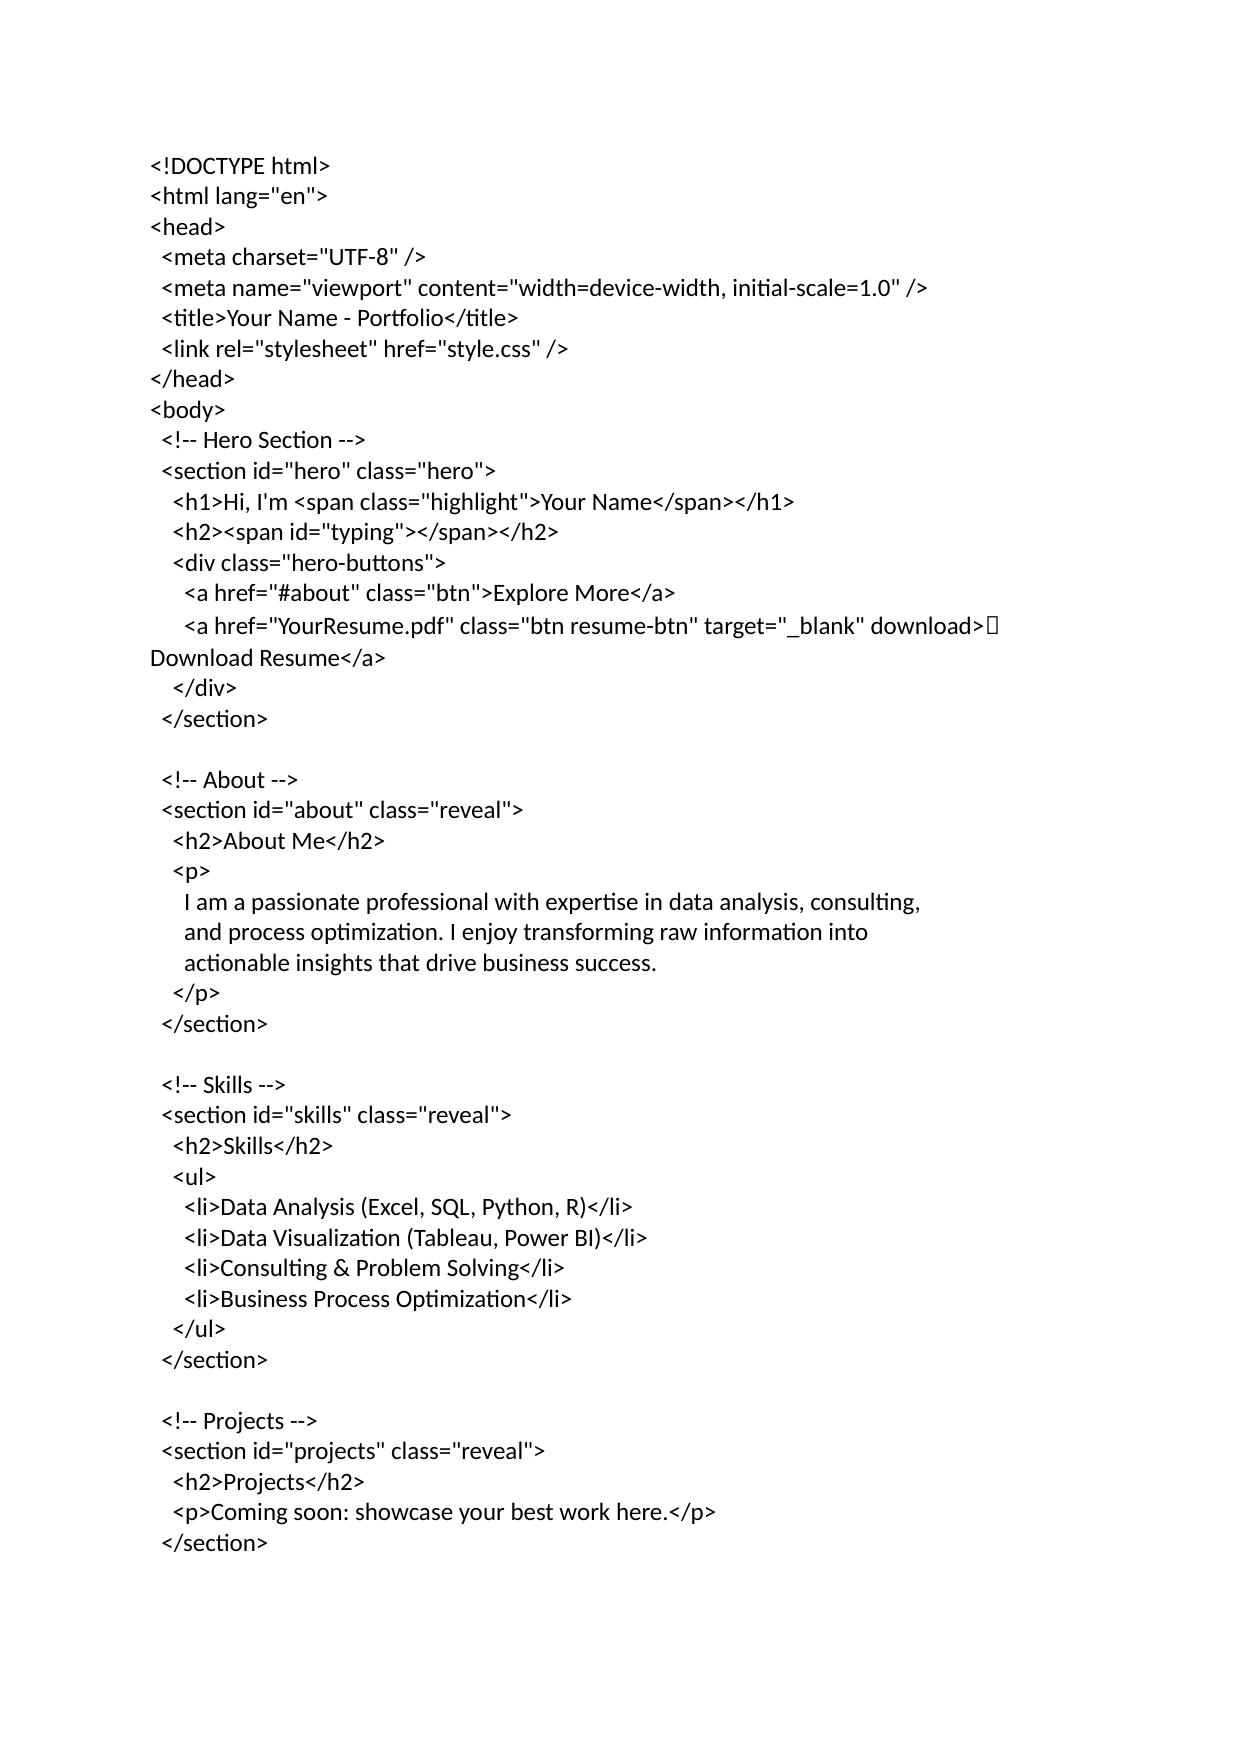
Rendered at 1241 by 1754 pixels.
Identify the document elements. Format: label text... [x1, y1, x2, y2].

text <h2><span id="typing"></span></h2> [150, 516, 1090, 547]
text and process optimization. I enjoy transforming raw information into [150, 917, 1090, 947]
text <li>Business Process Optimization</li> [150, 1283, 1090, 1313]
text <link rel="stylesheet" href="style.css" /> [150, 333, 1090, 364]
text <meta charset="UTF-8" /> [150, 242, 1090, 272]
text </section> [150, 1344, 1090, 1374]
text <h2>Projects</h2> [150, 1466, 1090, 1496]
text </p> [150, 978, 1090, 1008]
text <a href="#about" class="btn">Explore More</a> [150, 577, 1090, 608]
text <h1>Hi, I'm <span class="highlight">Your Name</span></h1> [150, 486, 1090, 516]
text I am a passionate professional with expertise in data analysis, consulting, [150, 886, 1090, 917]
text <title>Your Name - Portfolio</title> [150, 303, 1090, 333]
text <h2>About Me</h2> [150, 825, 1090, 856]
text <html lang="en"> [150, 181, 1090, 211]
text <a href="YourResume.pdf" class="btn resume-btn" target="_blank" download>📄 Download Resume</a> [150, 608, 1090, 672]
text <p>Coming soon: showcase your best work here.</p> [150, 1496, 1090, 1527]
text actionable insights that drive business success. [150, 947, 1090, 978]
text </ul> [150, 1313, 1090, 1344]
text </section> [150, 703, 1090, 733]
text <meta name="viewport" content="width=device-width, initial-scale=1.0" /> [150, 272, 1090, 303]
text <h2>Skills</h2> [150, 1130, 1090, 1161]
text </section> [150, 1527, 1090, 1557]
text <section id="skills" class="reveal"> [150, 1100, 1090, 1130]
text </section> [150, 1008, 1090, 1039]
text <body> [150, 394, 1090, 425]
text <div class="hero-buttons"> [150, 547, 1090, 577]
text <!DOCTYPE html> [150, 150, 1090, 181]
text <li>Data Analysis (Excel, SQL, Python, R)</li> [150, 1191, 1090, 1222]
text <p> [150, 856, 1090, 886]
text <!-- Projects --> [150, 1405, 1090, 1435]
text <section id="projects" class="reveal"> [150, 1435, 1090, 1466]
text <!-- Hero Section --> [150, 425, 1090, 455]
text <section id="about" class="reveal"> [150, 794, 1090, 825]
text <li>Consulting & Problem Solving</li> [150, 1252, 1090, 1283]
text <head> [150, 211, 1090, 242]
text </div> [150, 672, 1090, 703]
text <!-- Skills --> [150, 1069, 1090, 1100]
text <li>Data Visualization (Tableau, Power BI)</li> [150, 1222, 1090, 1252]
text <ul> [150, 1161, 1090, 1191]
text <section id="hero" class="hero"> [150, 455, 1090, 486]
text </head> [150, 364, 1090, 394]
text <!-- About --> [150, 764, 1090, 794]
